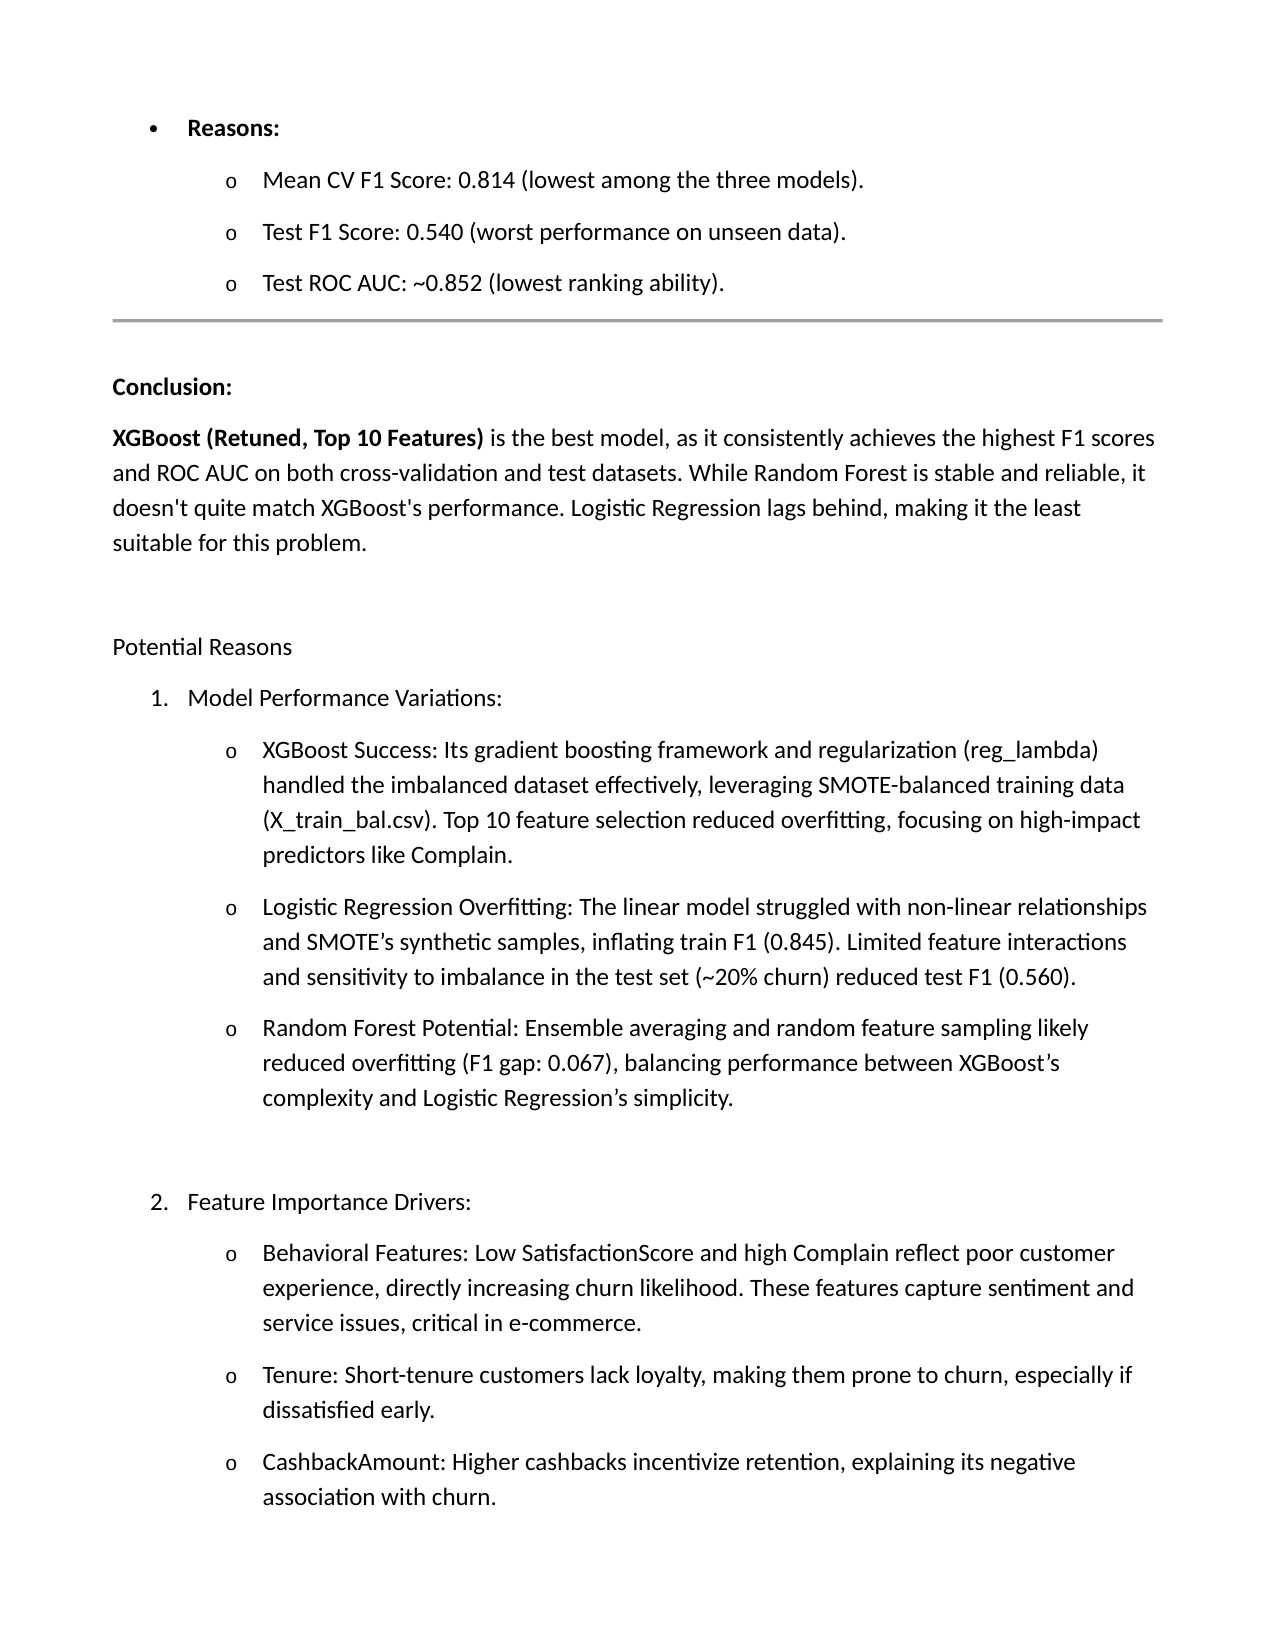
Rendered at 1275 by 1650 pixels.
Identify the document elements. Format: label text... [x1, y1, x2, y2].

list Mean CV F1 Score: 0.814 (lowest among the three models). [225, 164, 1162, 195]
list Test ROC AUC: ~0.852 (lowest ranking ability). [225, 267, 1162, 298]
text Potential Reasons [112, 631, 1162, 661]
list Logistic Regression Overfitting: The linear model struggled with non-linear relationships and SMOTE’s synthetic samples, inflating train F1 (0.845). Limited feature interactions and sensitivity to imbalance in the test set (~20% churn) reduced test F1 (0.560). [225, 891, 1162, 991]
list Model Performance Variations: [150, 682, 1162, 713]
list CashbackAmount: Higher cashbacks incentivize retention, explaining its negative association with churn. [225, 1446, 1162, 1511]
text Conclusion: [112, 371, 1162, 401]
list Reasons: [150, 112, 1162, 143]
list Behavioral Features: Low SatisfactionScore and high Complain reflect poor customer experience, directly increasing churn likelihood. These features capture sentiment and service issues, critical in e-commerce. [225, 1237, 1162, 1338]
text XGBoost (Retuned, Top 10 Features) is the best model, as it consistently achieves the highest F1 scores and ROC AUC on both cross-validation and test datasets. While Random Forest is stable and reliable, it doesn't quite match XGBoost's performance. Logistic Regression lags behind, making it the least suitable for this problem. [112, 422, 1162, 558]
list Test F1 Score: 0.540 (worst performance on unseen data). [225, 216, 1162, 246]
list Random Forest Potential: Ensemble averaging and random feature sampling likely reduced overfitting (F1 gap: 0.067), balancing performance between XGBoost’s complexity and Logistic Regression’s simplicity. [225, 1012, 1162, 1113]
list Tenure: Short-tenure customers lack loyalty, making them prone to churn, especially if dissatisfied early. [225, 1359, 1162, 1425]
list Feature Importance Drivers: [150, 1186, 1162, 1216]
list XGBoost Success: Its gradient boosting framework and regularization (reg_lambda) handled the imbalanced dataset effectively, leveraging SMOTE-balanced training data (X_train_bal.csv). Top 10 feature selection reduced overfitting, focusing on high-impact predictors like Complain. [225, 734, 1162, 870]
